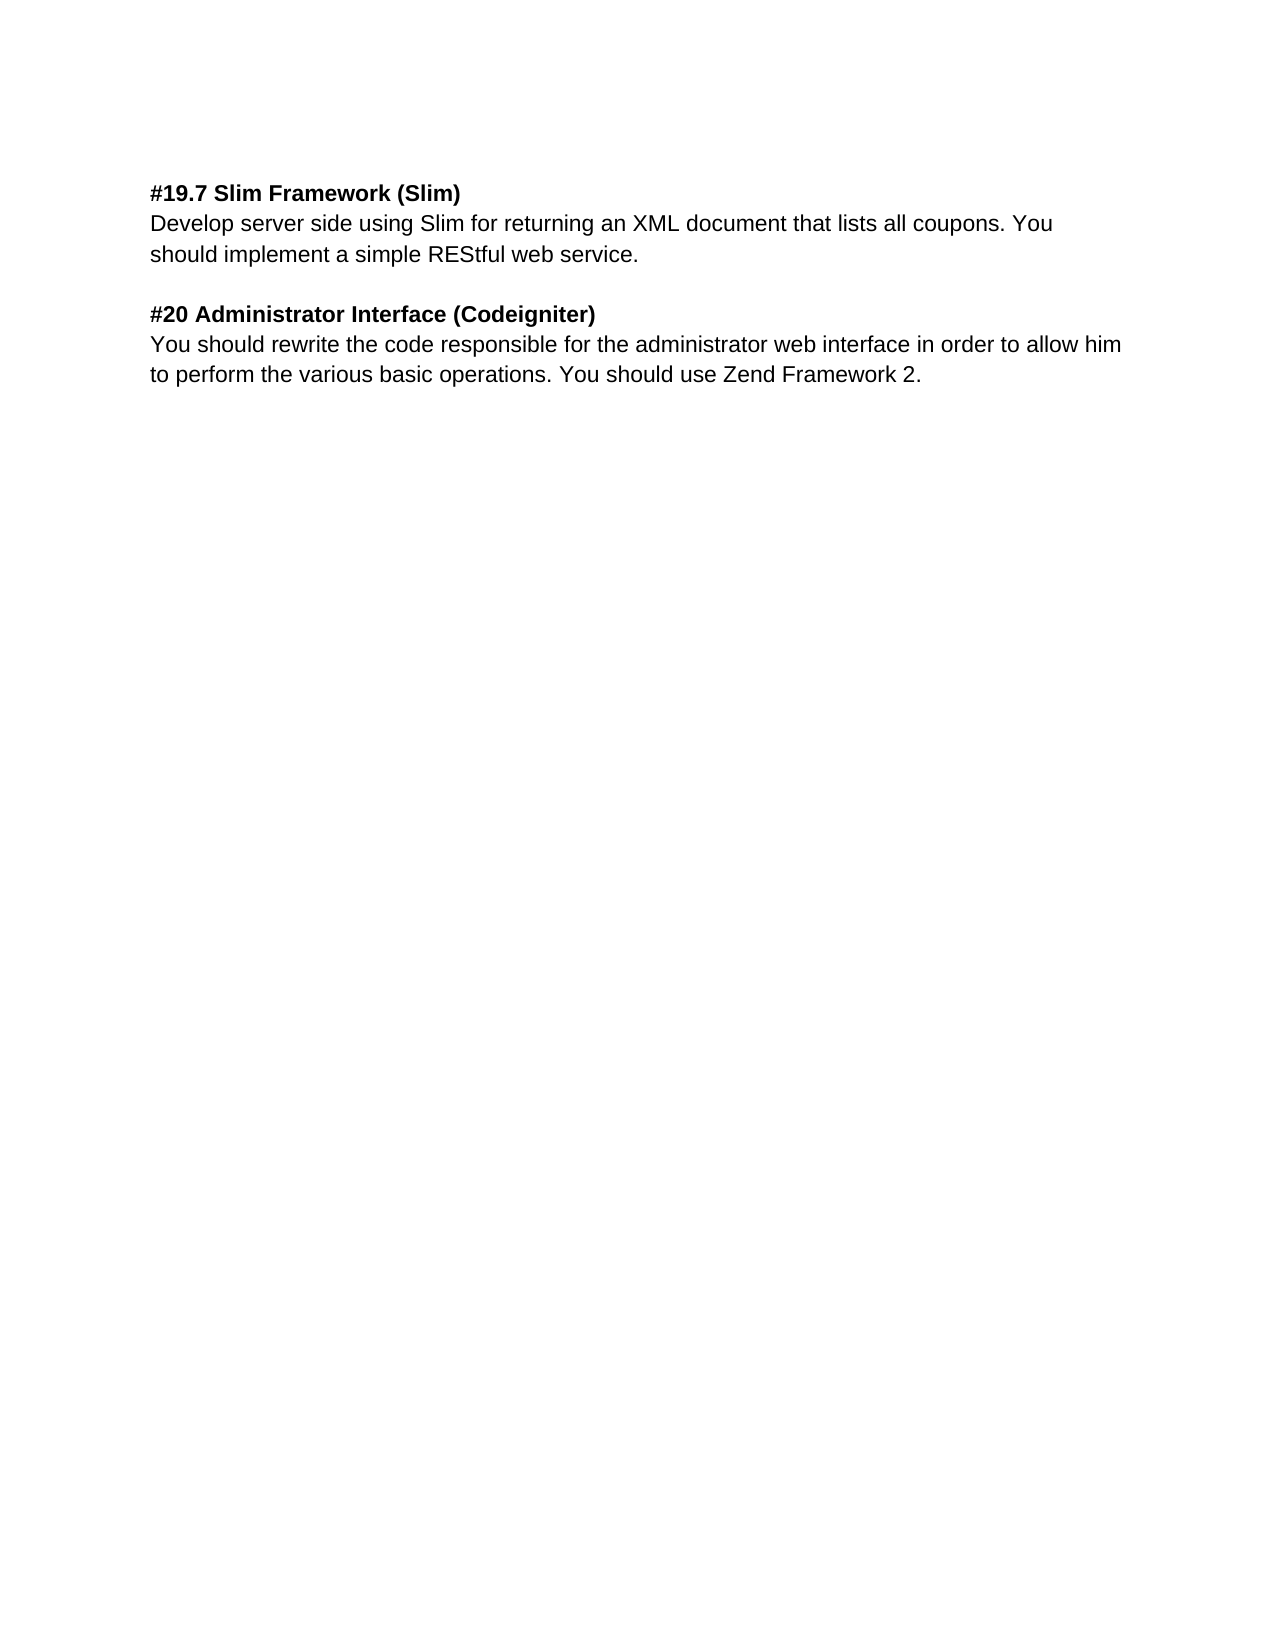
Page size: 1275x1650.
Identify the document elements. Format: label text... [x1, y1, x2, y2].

text #20 Administrator Interface (Codeigniter) [150, 301, 1125, 327]
text #19.7 Slim Framework (Slim) Develop server side using Slim for returning an XML document that lists all coupons. You should implement a simple REStful web service. [150, 180, 1125, 267]
text You should rewrite the code responsible for the administrator web interface in order to allow him to perform the various basic operations. You should use Zend Framework 2. [150, 331, 1125, 388]
